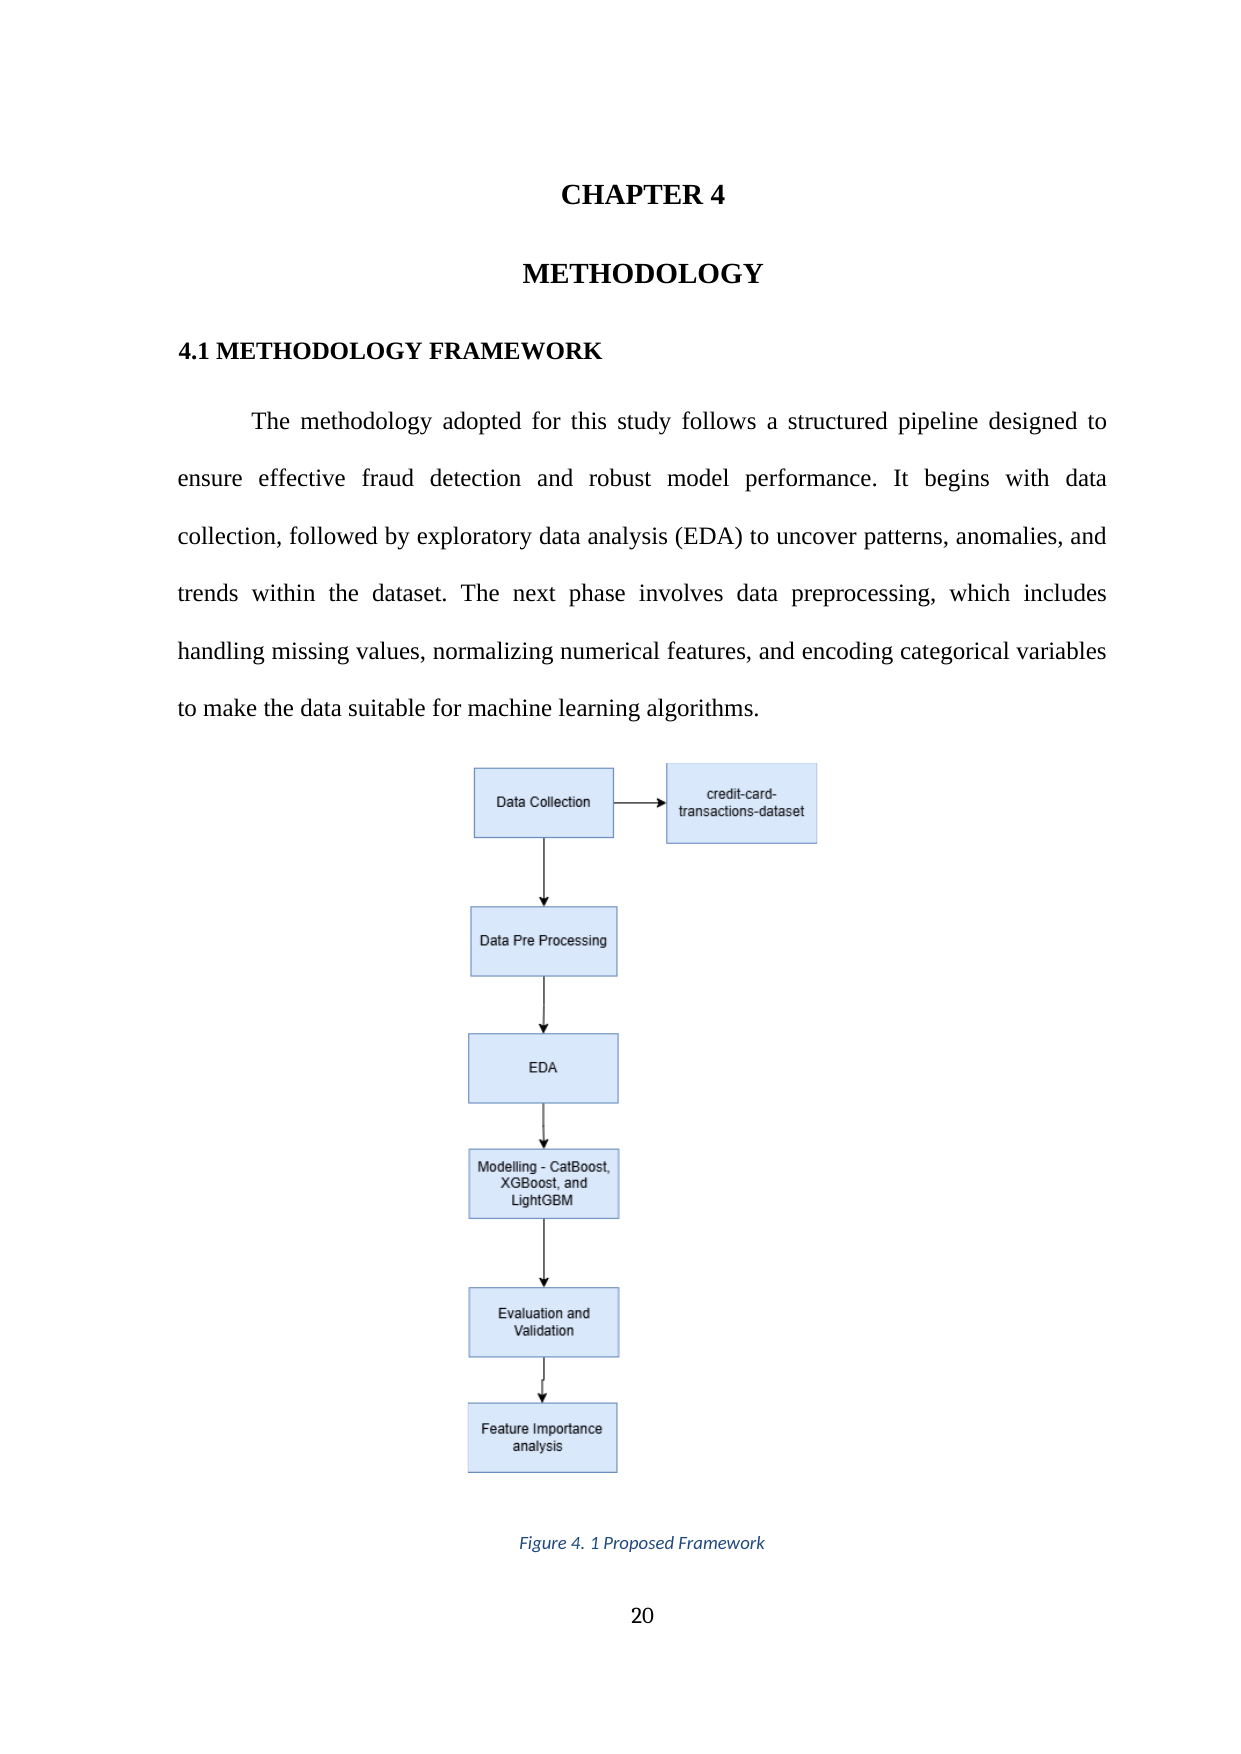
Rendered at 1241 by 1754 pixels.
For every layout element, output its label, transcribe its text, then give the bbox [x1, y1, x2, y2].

subtitle CHAPTER 4 [178, 177, 1107, 211]
text The methodology adopted for this study follows a structured pipeline designed to ensure effective fraud detection and robust model performance. It begins with data collection, followed by exploratory data analysis (EDA) to uncover patterns, anomalies, and trends within the dataset. The next phase involves data preprocessing, which includes handling missing values, normalizing numerical features, and encoding categorical variables to make the data suitable for machine learning algorithms. [177, 406, 1108, 722]
subtitle 4.1 METHODOLOGY FRAMEWORK [178, 336, 1107, 365]
picture [467, 763, 818, 1473]
subtitle METHODOLOGY [178, 257, 1107, 290]
